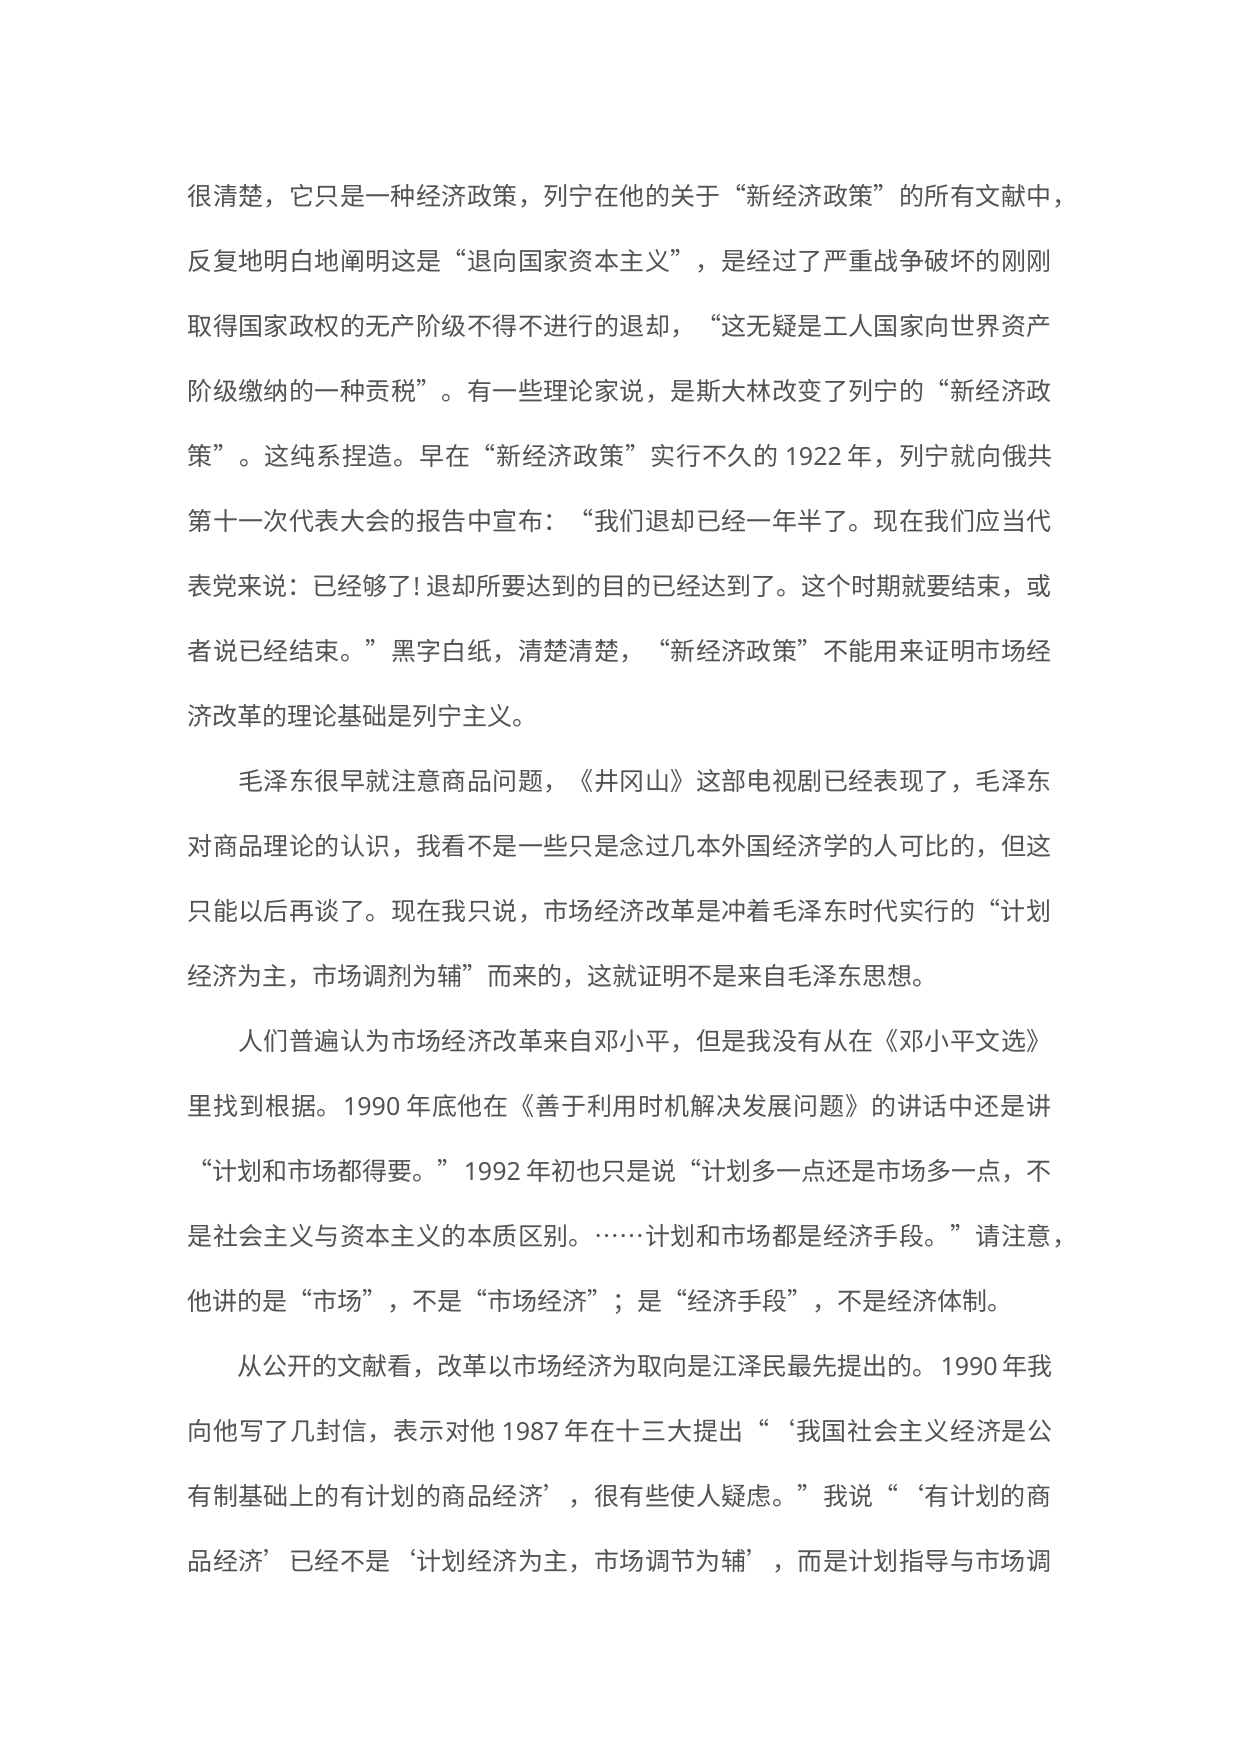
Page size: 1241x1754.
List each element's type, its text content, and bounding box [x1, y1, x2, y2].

text 毛泽东很早就注意商品问题，《井冈山》这部电视剧已经表现了，毛泽东对商品理论的认识，我看不是一些只是念过几本外国经济学的人可比的，但这只能以后再谈了。现在我只说，市场经济改革是冲着毛泽东时代实行的“计划经济为主，市场调剂为辅”而来的，这就证明不是来自毛泽东思想。 [187, 747, 1053, 1007]
text 人们普遍认为市场经济改革来自邓小平，但是我没有从在《邓小平文选》里找到根据。1990年底他在《善于利用时机解决发展问题》的讲话中还是讲“计划和市场都得要。”1992年初也只是说“计划多一点还是市场多一点，不是社会主义与资本主义的本质区别。……计划和市场都是经济手段。”请注意，他讲的是“市场”，不是“市场经济”；是“经济手段”，不是经济体制。 [187, 1007, 1053, 1332]
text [187, 162, 1053, 747]
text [187, 1332, 1053, 1592]
